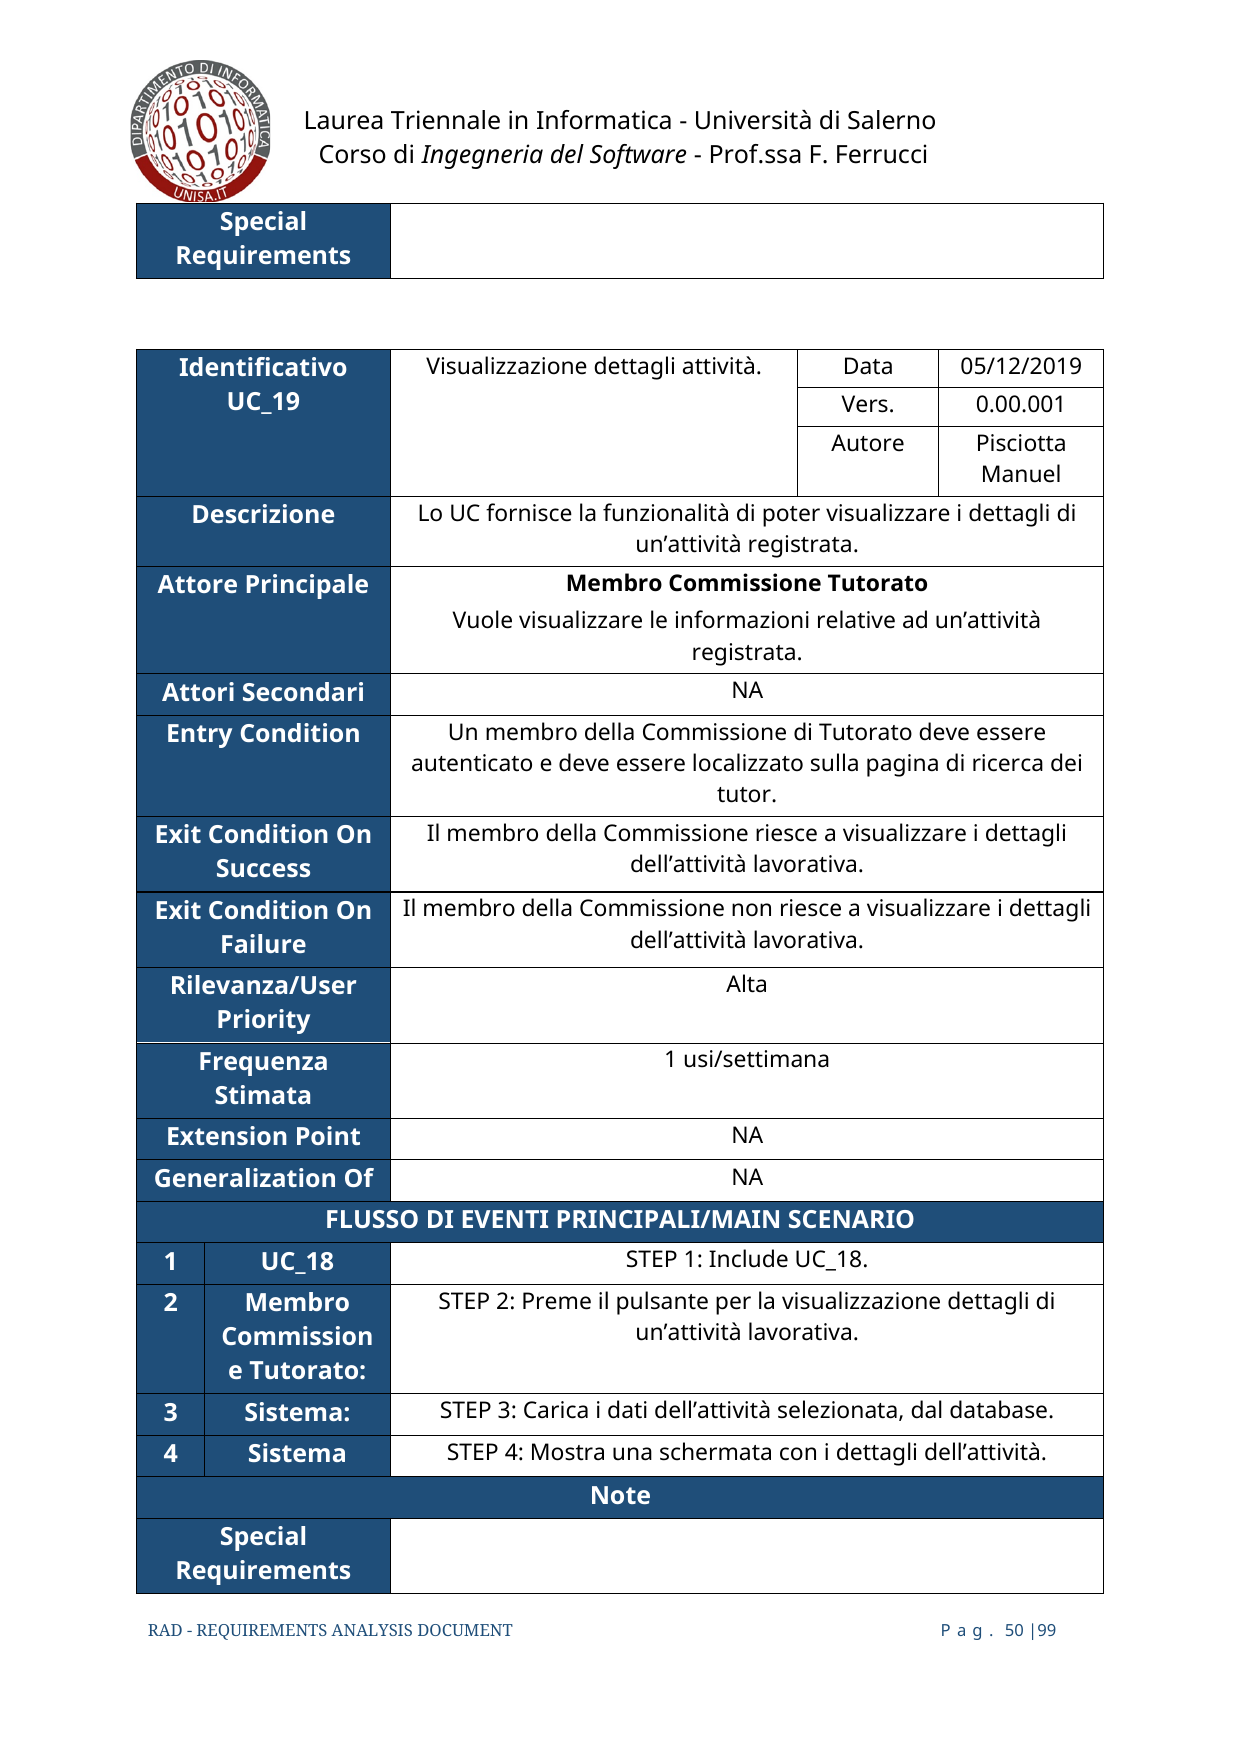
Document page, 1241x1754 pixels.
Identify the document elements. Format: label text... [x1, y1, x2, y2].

table_cell Frequenza Stimata [137, 1044, 390, 1118]
table_cell UC_18 [205, 1243, 390, 1284]
table_cell [391, 204, 1103, 278]
table_cell 0.00.001 [939, 388, 1103, 426]
table_cell Autore [798, 427, 938, 496]
table_cell 4 [137, 1436, 204, 1476]
table_cell STEP 4: Mostra una schermata con i dettagli dell’attività. [391, 1436, 1103, 1476]
table_cell FLUSSO DI EVENTI PRINCIPALI/MAIN SCENARIO [137, 1202, 1103, 1242]
table_cell Generalization Of [137, 1160, 390, 1201]
table_cell STEP 3: Carica i dati dell’attività selezionata, dal database. [391, 1394, 1103, 1435]
table_cell Vers. [798, 388, 938, 426]
table_cell Alta [391, 968, 1103, 1042]
table_cell Il membro della Commissione riesce a visualizzare i dettagli dell’attività lavorativa. [391, 817, 1103, 891]
picture [129, 60, 271, 201]
table_cell 2 [137, 1285, 204, 1393]
table_cell Pisciotta Manuel [939, 427, 1103, 496]
table_cell Extension Point [137, 1119, 390, 1159]
table_cell Rilevanza/User Priority [137, 968, 390, 1042]
table_cell Lo UC fornisce la funzionalità di poter visualizzare i dettagli di un’attività registrata. [391, 497, 1103, 566]
table_cell 1 [137, 1243, 204, 1284]
table_cell STEP 1: Include UC_18. [391, 1243, 1103, 1284]
table_header Identificativo UC_19 [137, 350, 390, 496]
table_cell Membro Commissione Tutorato Vuole visualizzare le informazioni relative ad un’attività registrata. [391, 567, 1103, 673]
table_cell [391, 1519, 1103, 1593]
table_cell 1 usi/settimana [391, 1044, 1103, 1118]
table_cell Descrizione [137, 497, 390, 566]
table_cell Special Requirements [137, 204, 390, 278]
table_cell Membro Commissione Tutorato: [205, 1285, 390, 1393]
table_cell 3 [137, 1394, 204, 1435]
table_header 05/12/2019 [939, 350, 1103, 387]
table_cell Exit Condition On Success [137, 817, 390, 891]
table_cell NA [391, 1160, 1103, 1201]
table_cell NA [391, 674, 1103, 715]
table_cell Note [137, 1477, 1103, 1518]
table_cell Il membro della Commissione non riesce a visualizzare i dettagli dell’attività lavorativa. [391, 893, 1103, 967]
table_cell Sistema: [205, 1394, 390, 1435]
table_cell Sistema [205, 1436, 390, 1476]
table_cell Exit Condition On Failure [137, 893, 390, 967]
table_cell STEP 2: Preme il pulsante per la visualizzazione dettagli di un’attività lavorativa. [391, 1285, 1103, 1393]
table_cell Un membro della Commissione di Tutorato deve essere autenticato e deve essere localizzato sulla pagina di ricerca dei tutor. [391, 716, 1103, 816]
table_header Visualizzazione dettagli attività. [391, 350, 797, 496]
table_header Data [798, 350, 938, 387]
table_cell Entry Condition [137, 716, 390, 816]
table_cell Attore Principale [137, 567, 390, 673]
table_cell Special Requirements [137, 1519, 390, 1593]
table_cell Attori Secondari [137, 674, 390, 715]
table_cell NA [391, 1119, 1103, 1159]
